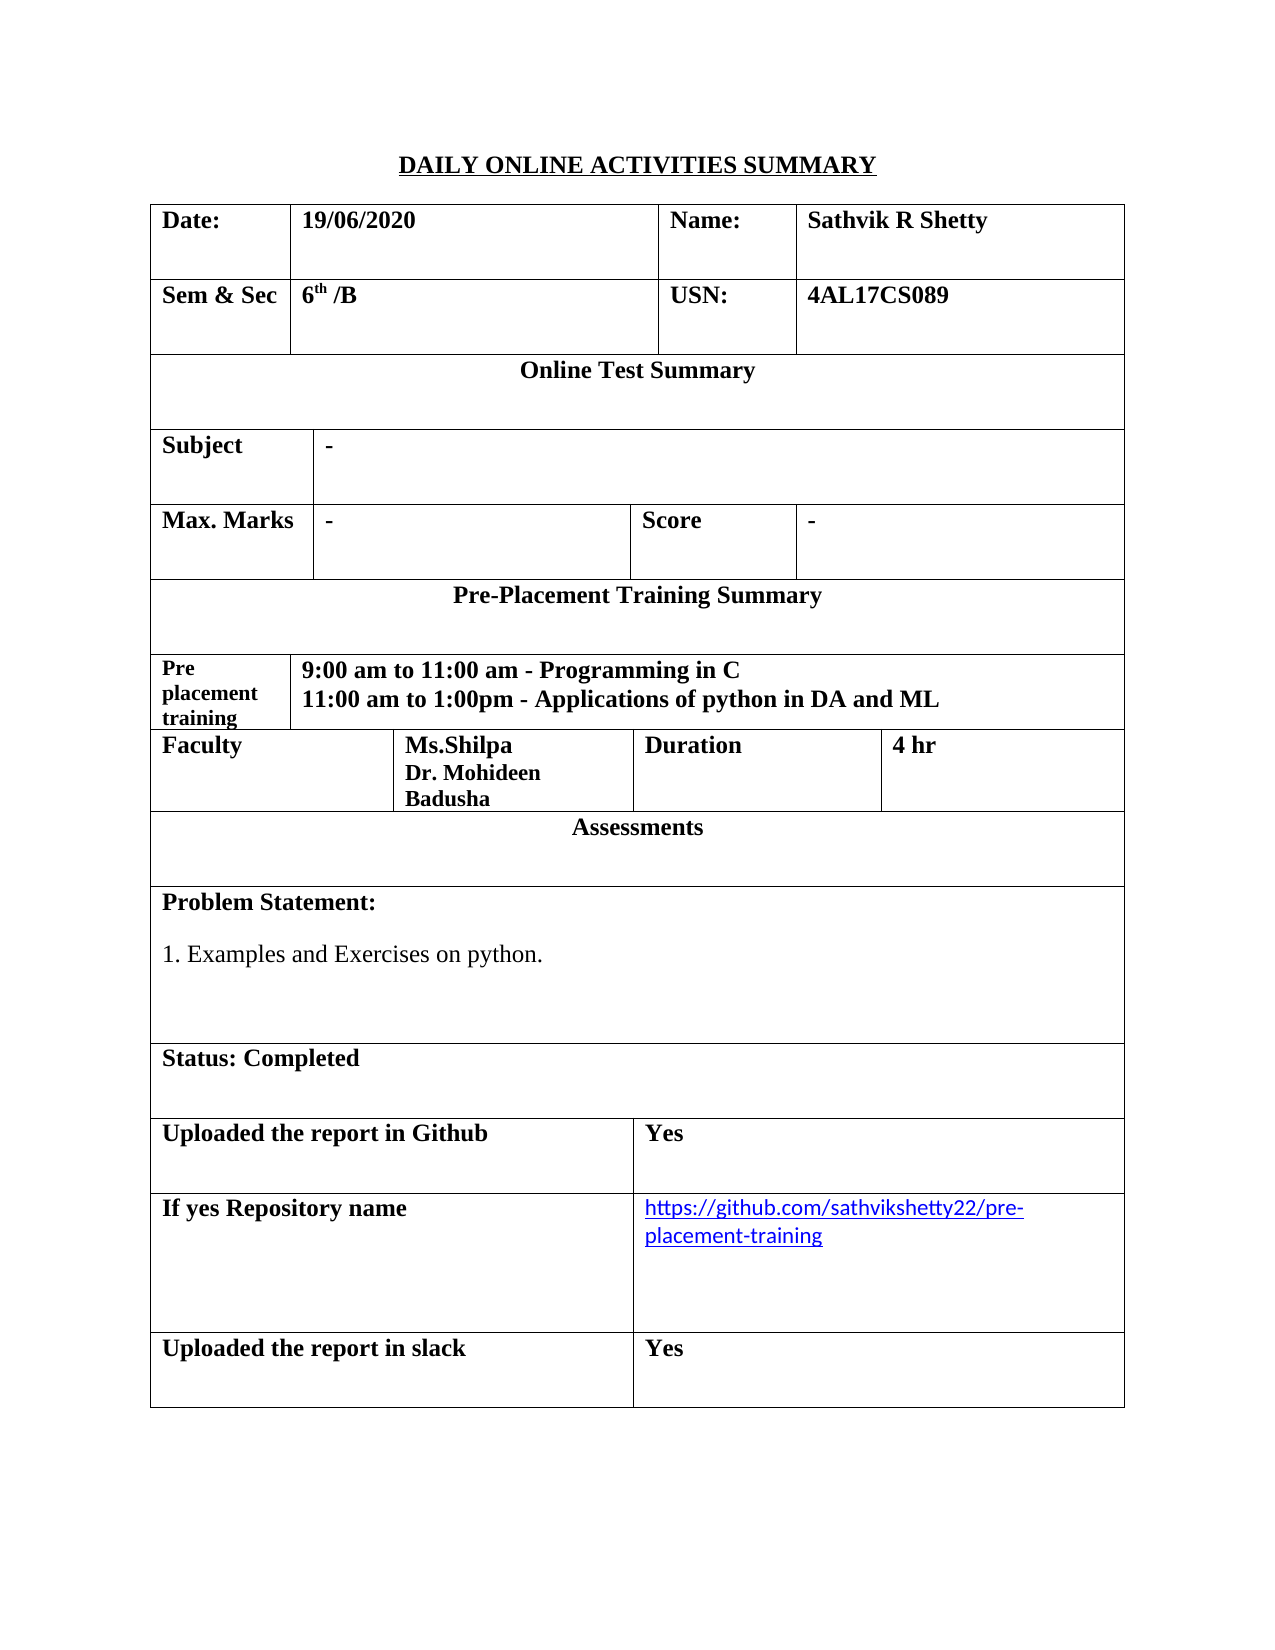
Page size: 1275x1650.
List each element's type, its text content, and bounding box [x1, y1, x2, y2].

table_cell Subject [151, 430, 313, 504]
table_cell Online Test Summary [151, 355, 1124, 429]
table_header Sathvik R Shetty [797, 205, 1124, 279]
table_cell Yes [634, 1333, 1124, 1407]
table_cell Pre placement training [151, 655, 290, 729]
table_cell https://github.com/sathvikshetty22/pre-placement-training [634, 1194, 1124, 1332]
table_cell - [314, 430, 1124, 504]
table_cell Faculty [151, 730, 393, 811]
table_cell 9:00 am to 11:00 am - Programming in C 11:00 am to 1:00pm - Applications of python in DA and ML [291, 655, 1124, 729]
table_cell - [797, 505, 1124, 579]
table_header Name: [659, 205, 796, 279]
table_cell Uploaded the report in Github [151, 1119, 633, 1192]
table_cell 4AL17CS089 [797, 280, 1124, 354]
table_cell Problem Statement: Examples and Exercises on python. [151, 887, 1124, 1042]
table_cell Score [631, 505, 796, 579]
table_cell USN: [659, 280, 796, 354]
table_cell Status: Completed [151, 1044, 1124, 1117]
table_cell Assessments [151, 812, 1124, 886]
table_cell 6th /B [291, 280, 658, 354]
table_cell Pre-Placement Training Summary [151, 580, 1124, 654]
table_cell Max. Marks [151, 505, 313, 579]
table_cell Yes [634, 1119, 1124, 1192]
table_cell Duration [634, 730, 881, 811]
table_cell Uploaded the report in slack [151, 1333, 633, 1407]
table_cell Sem & Sec [151, 280, 290, 354]
table_header 19/06/2020 [291, 205, 658, 279]
table_cell If yes Repository name [151, 1194, 633, 1332]
text DAILY ONLINE ACTIVITIES SUMMARY [150, 150, 1125, 179]
table_cell 4 hr [882, 730, 1124, 811]
table_cell Ms.Shilpa Dr. Mohideen Badusha [394, 730, 633, 811]
table_header Date: [151, 205, 290, 279]
table_cell - [314, 505, 630, 579]
